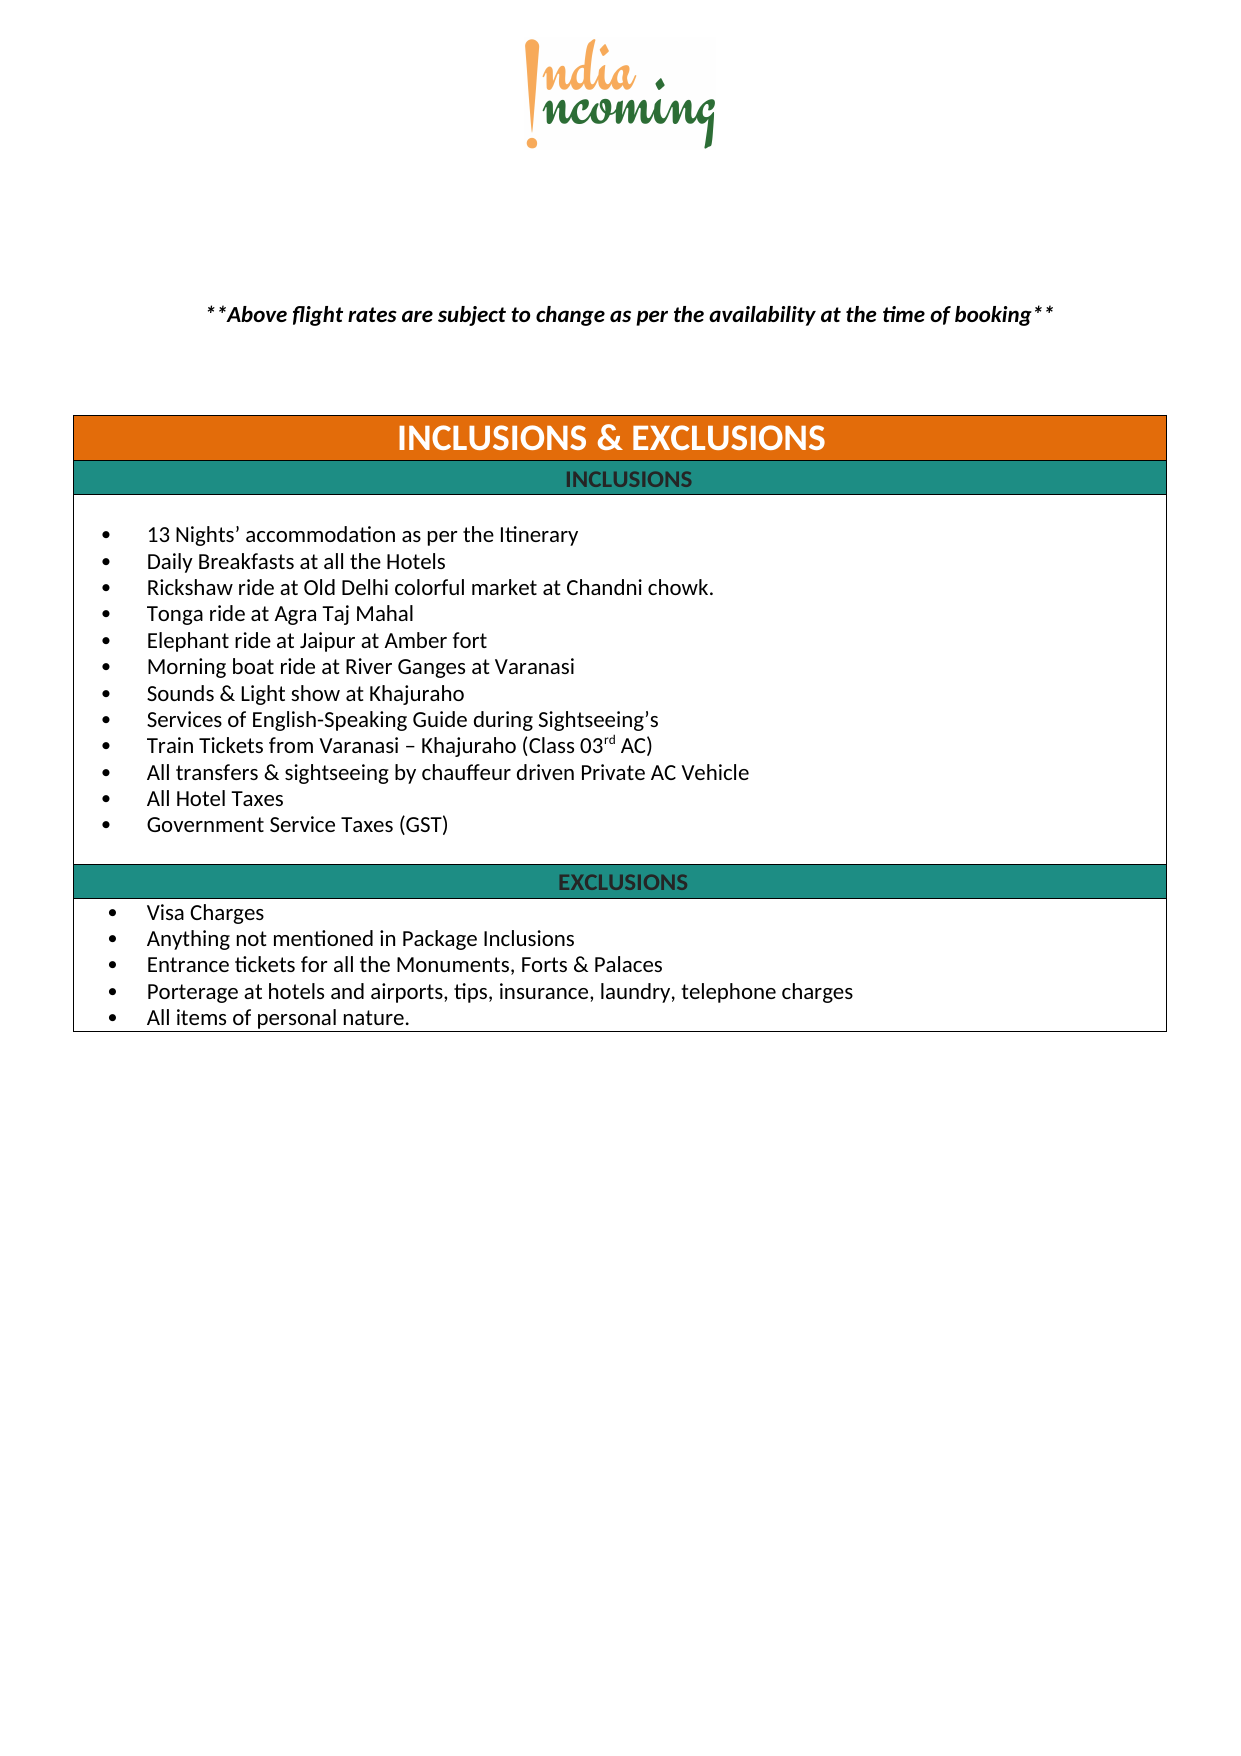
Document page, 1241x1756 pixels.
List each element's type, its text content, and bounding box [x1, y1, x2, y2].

table_cell INCLUSIONS [74, 461, 1166, 494]
table_cell 13 Nights’ accommodation as per the Itinerary Daily Breakfasts at all the Hotels Rickshaw ride at Old Delhi colorful market at Chandni chowk. Tonga ride at Agra Taj Mahal Elephant ride at Jaipur at Amber fort Morning boat ride at River Ganges at Varanasi Sounds & Light show at Khajuraho Services of English-Speaking Guide during Sightseeing’s Train Tickets from Varanasi – Khajuraho (Class 03rd AC) All transfers & sightseeing by chauffeur driven Private AC Vehicle All Hotel Taxes Government Service Taxes (GST) [74, 495, 1166, 864]
table_cell EXCLUSIONS [74, 865, 1166, 898]
table_header INCLUSIONS & EXCLUSIONS [74, 416, 1166, 460]
table_cell Visa Charges Anything not mentioned in Package Inclusions Entrance tickets for all the Monuments, Forts & Palaces Porterage at hotels and airports, tips, insurance, laundry, telephone charges All items of personal nature. [74, 899, 1166, 1031]
picture [523, 37, 717, 150]
text **Above flight rates are subject to change as per the availability at the time of booking** [0, 300, 1240, 328]
